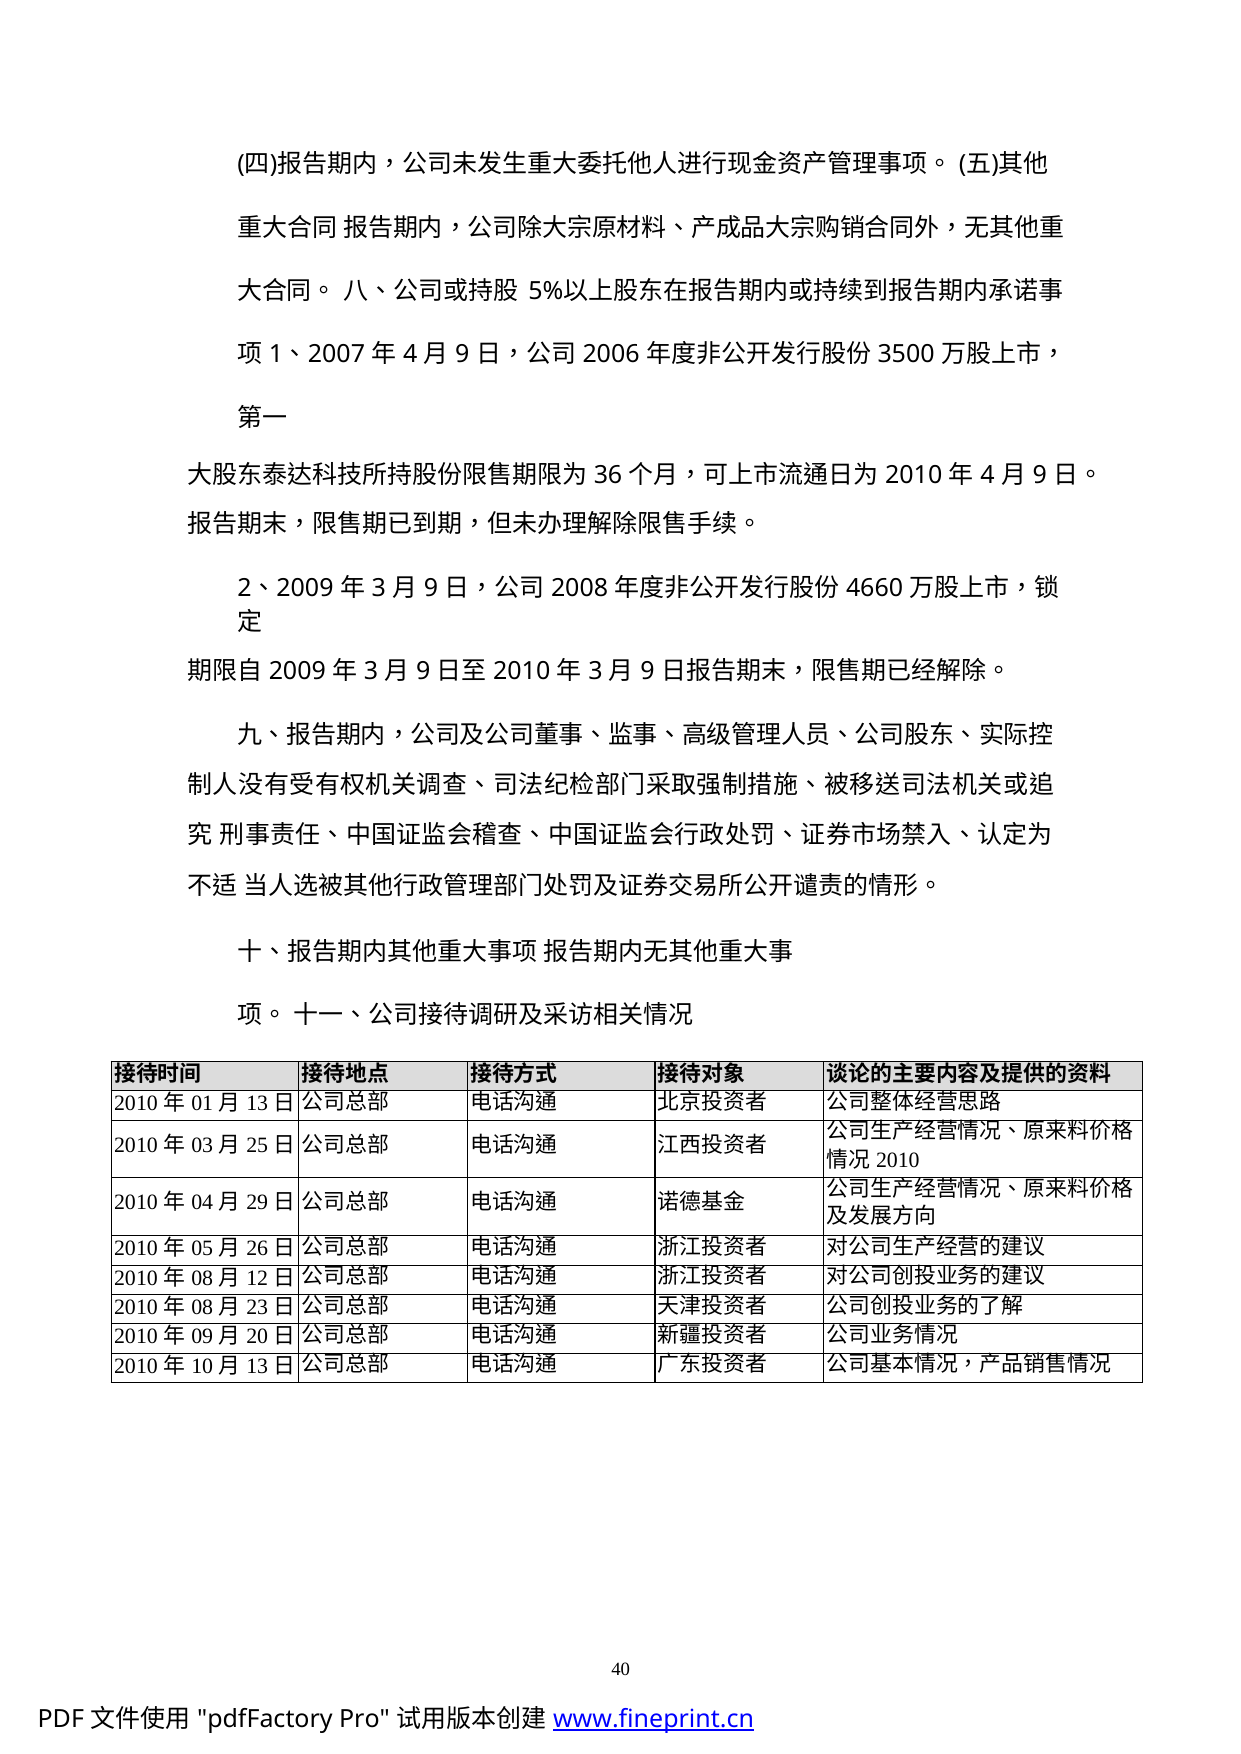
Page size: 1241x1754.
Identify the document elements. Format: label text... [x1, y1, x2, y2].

table_cell 浙江投资者 [656, 1266, 823, 1294]
table_cell 电话沟通 [468, 1266, 654, 1294]
table_cell 2010 年 10 月 13 日 [112, 1354, 298, 1382]
table_cell 公司生产经营情况、原来料价格 情况 2010 [824, 1121, 1142, 1177]
text 十、报告期内其他重大事项 报告期内无其他重大事项。 十一、公司接待调研及采访相关情况 [237, 934, 836, 1031]
table_cell 对公司生产经营的建议 [824, 1236, 1142, 1264]
text 2、2009 年 3 月 9 日，公司 2008 年度非公开发行股份 4660 万股上市，锁定 [237, 569, 1066, 637]
table_cell 2010 年 04 月 29 日 [112, 1178, 298, 1235]
table_cell 2010 年 03 月 25 日 [112, 1121, 298, 1177]
table_cell 公司总部 [299, 1354, 467, 1382]
table_cell 江西投资者 [656, 1121, 823, 1177]
table_cell 天津投资者 [656, 1295, 823, 1323]
table_cell 公司整体经营思路 [824, 1091, 1142, 1119]
table_cell 公司创投业务的了解 [824, 1295, 1142, 1323]
table_cell 电话沟通 [468, 1324, 654, 1352]
table_header 谈论的主要内容及提供的资料 [824, 1062, 1142, 1090]
table_cell 北京投资者 [656, 1091, 823, 1119]
table_cell 电话沟通 [468, 1091, 654, 1119]
table_cell 2010 年 09 月 20 日 [112, 1324, 298, 1352]
table_cell 2010 年 08 月 12 日 [112, 1266, 298, 1294]
table_cell 公司生产经营情况、原来料价格 及发展方向 [824, 1178, 1142, 1235]
table_cell 电话沟通 [468, 1121, 654, 1177]
table_header 接待方式 [468, 1062, 654, 1090]
table_cell 电话沟通 [468, 1236, 654, 1264]
table_header 接待对象 [656, 1062, 823, 1090]
table_header 接待时间 [112, 1062, 298, 1090]
table_cell 电话沟通 [468, 1178, 654, 1235]
table_cell 公司总部 [299, 1324, 467, 1352]
table_cell 电话沟通 [468, 1354, 654, 1382]
table_cell 2010 年 01 月 13 日 [112, 1091, 298, 1119]
table_cell 对公司创投业务的建议 [824, 1266, 1142, 1294]
table_cell 公司总部 [299, 1178, 467, 1235]
text 期限自 2009 年 3 月 9 日至 2010 年 3 月 9 日报告期末，限售期已经解除。 [187, 653, 1066, 687]
table_cell 电话沟通 [468, 1295, 654, 1323]
table_cell 2010 年 05 月 26 日 [112, 1236, 298, 1264]
text (四)报告期内，公司未发生重大委托他人进行现金资产管理事项。 (五)其他重大合同 报告期内，公司除大宗原材料、产成品大宗购销合同外，无其他重大合同。 八、公司或持股 5%以上股东在报告期内或持续到报告期内承诺事项 1、2007 年 4 月 9 日，公司 2006 年度非公开发行股份 3500 万股上市，第一 [237, 146, 1066, 433]
table_cell 诺德基金 [656, 1178, 823, 1235]
text 报告期末，限售期已到期，但未办理解除限售手续。 [187, 506, 1066, 540]
table_cell 公司总部 [299, 1121, 467, 1177]
table_cell 公司总部 [299, 1266, 467, 1294]
table_cell 公司总部 [299, 1236, 467, 1264]
text 九、报告期内，公司及公司董事、监事、高级管理人员、公司股东、实际控 制人没有受有权机关调查、司法纪检部门采取强制措施、被移送司法机关或追究 刑事责任、中国证监会稽查、中国证监会行政处罚、证券市场禁入、认定为不适 当人选被其他行政管理部门处罚及证券交易所公开谴责的情形。 [187, 717, 1054, 902]
table_cell 新疆投资者 [656, 1324, 823, 1352]
table_cell 公司基本情况，产品销售情况 [824, 1354, 1142, 1382]
table_cell 2010 年 08 月 23 日 [112, 1295, 298, 1323]
text 40 [506, 1657, 735, 1679]
table_cell 公司总部 [299, 1295, 467, 1323]
text 大股东泰达科技所持股份限售期限为 36 个月，可上市流通日为 2010 年 4 月 9 日。 [187, 463, 1157, 489]
table_cell 公司总部 [299, 1091, 467, 1119]
table_cell 公司业务情况 [824, 1324, 1142, 1352]
table_header 接待地点 [299, 1062, 467, 1090]
table_cell 广东投资者 [656, 1354, 823, 1382]
table_cell 浙江投资者 [656, 1236, 823, 1264]
